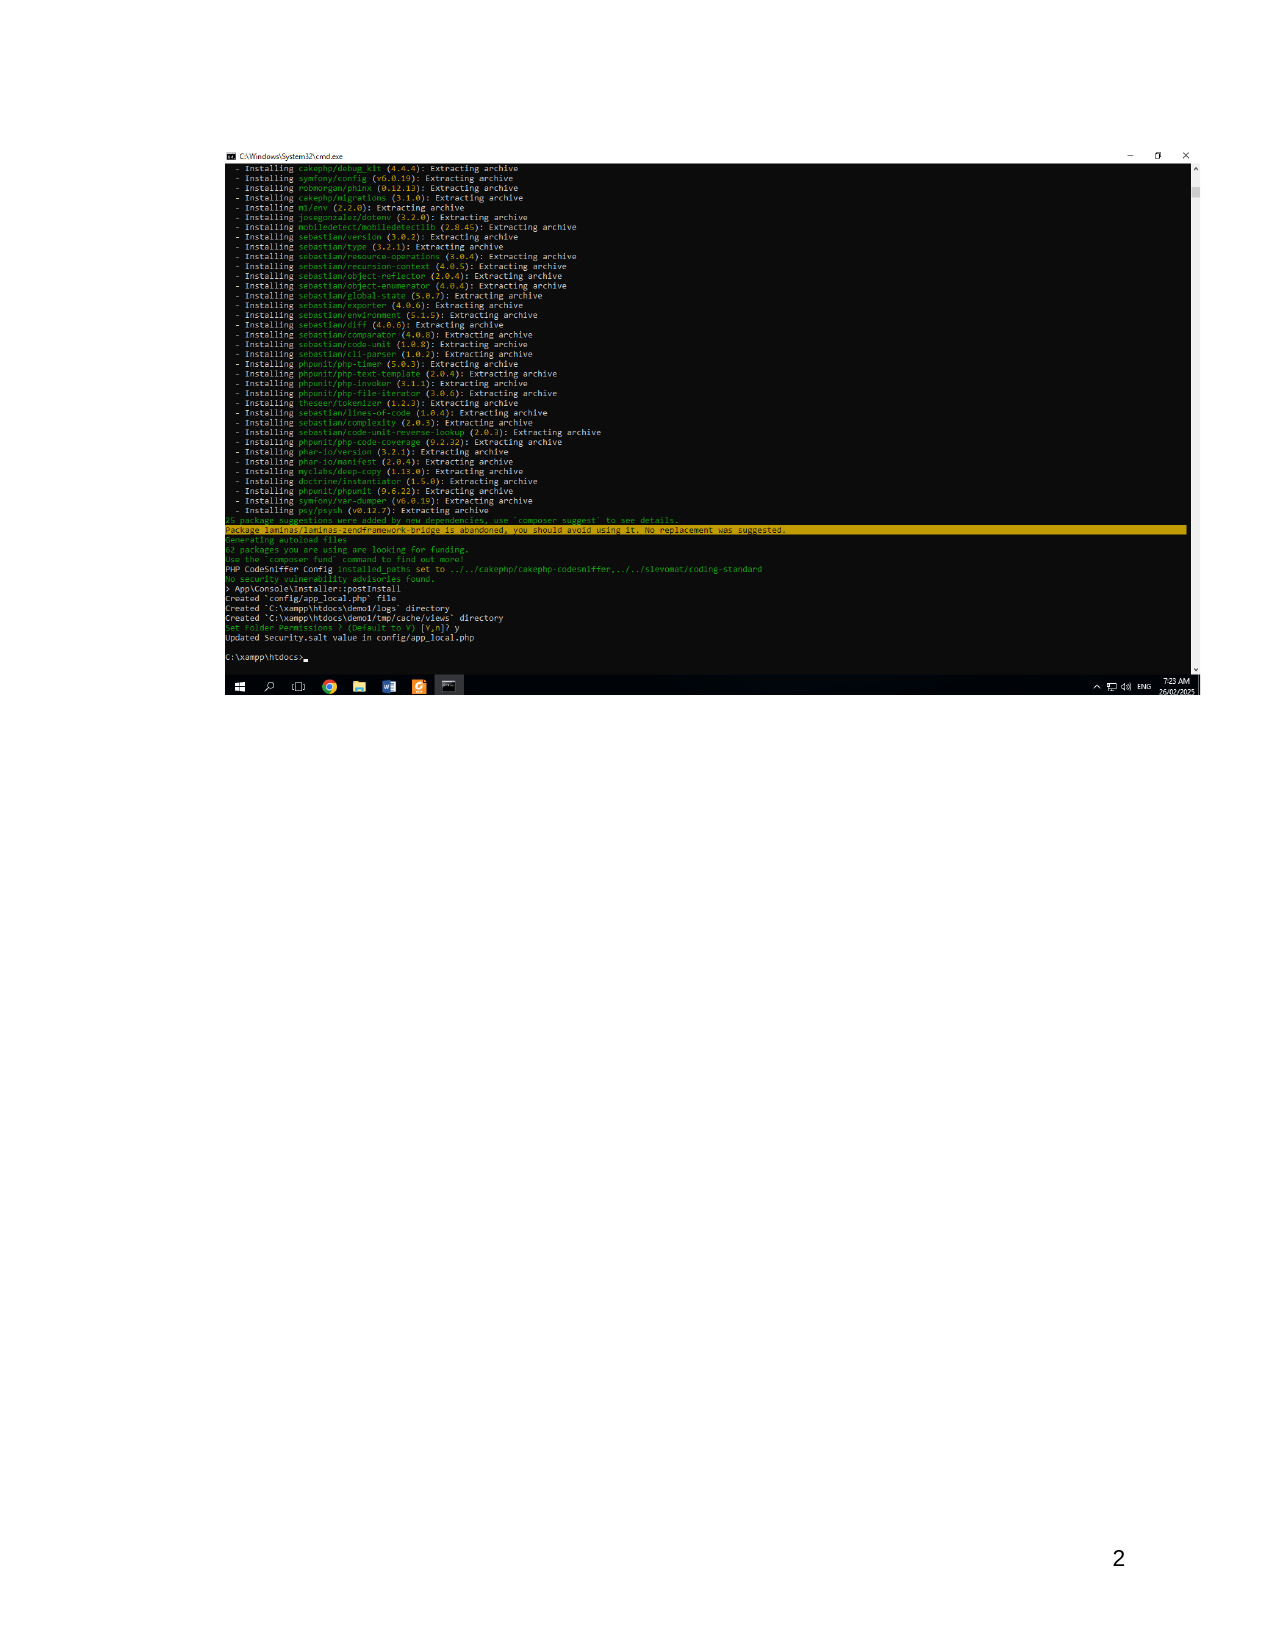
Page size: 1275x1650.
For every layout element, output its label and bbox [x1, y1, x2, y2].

picture [225, 150, 1200, 695]
